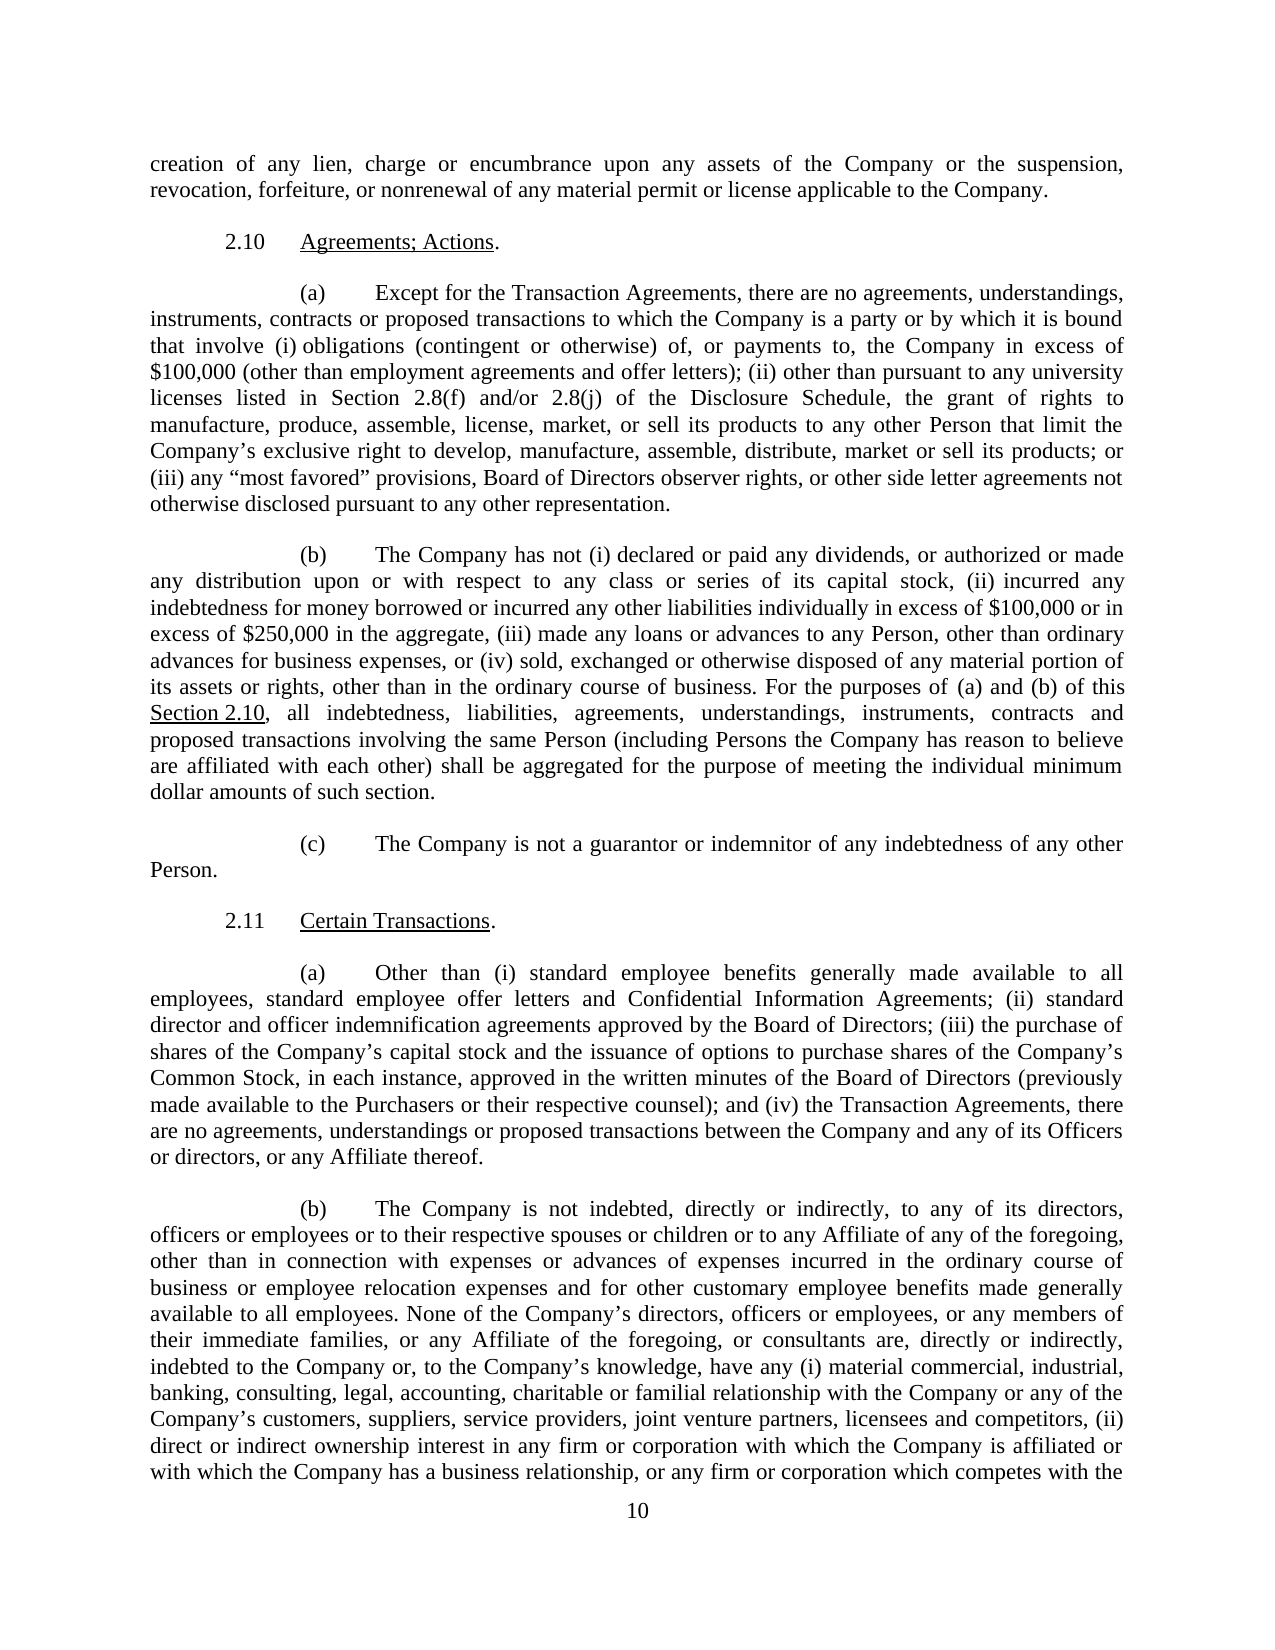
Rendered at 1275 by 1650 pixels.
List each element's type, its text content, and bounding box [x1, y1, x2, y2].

subtitle The Company is not a guarantor or indemnitor of any indebtedness of any other Person. [150, 830, 1125, 882]
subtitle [150, 1195, 1125, 1484]
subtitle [150, 150, 1125, 203]
subtitle Other than (i) standard employee benefits generally made available to all employees, standard employee offer letters and Confidential Information Agreements; (ii) standard director and officer indemnification agreements approved by the Board of Directors; (iii) the purchase of shares of the Company’s capital stock and the issuance of options to purchase shares of the Company’s Common Stock, in each instance, approved in the written minutes of the Board of Directors (previously made available to the Purchasers or their respective counsel); and (iv) the Transaction Agreements, there are no agreements, understandings or proposed transactions between the Company and any of its Officers or directors, or any Affiliate thereof. [150, 959, 1125, 1170]
subtitle Agreements; Actions. [150, 228, 1125, 254]
subtitle Certain Transactions. [150, 907, 1125, 934]
subtitle Except for the Transaction Agreements, there are no agreements, understandings, instruments, contracts or proposed transactions to which the Company is a party or by which it is bound that involve (i) obligations (contingent or otherwise) of, or payments to, the Company in excess of $100,000 (other than employment agreements and offer letters); (ii) other than pursuant to any university licenses listed in Section 2.8(f) and/or 2.8(j) of the Disclosure Schedule, the grant of rights to manufacture, produce, assemble, license, market, or sell its products to any other Person that limit the Company’s exclusive right to develop, manufacture, assemble, distribute, market or sell its products; or (iii) any “most favored” provisions, Board of Directors observer rights, or other side letter agreements not otherwise disclosed pursuant to any other representation. [150, 279, 1125, 516]
subtitle The Company has not (i) declared or paid any dividends, or authorized or made any distribution upon or with respect to any class or series of its capital stock, (ii) incurred any indebtedness for money borrowed or incurred any other liabilities individually in excess of $100,000 or in excess of $250,000 in the aggregate, (iii) made any loans or advances to any Person, other than ordinary advances for business expenses, or (iv) sold, exchanged or otherwise disposed of any material portion of its assets or rights, other than in the ordinary course of business. For the purposes of (a) and (b) of this Section 2.10, all indebtedness, liabilities, agreements, understandings, instruments, contracts and proposed transactions involving the same Person (including Persons the Company has reason to believe are affiliated with each other) shall be aggregated for the purpose of meeting the individual minimum dollar amounts of such section. [150, 541, 1125, 805]
